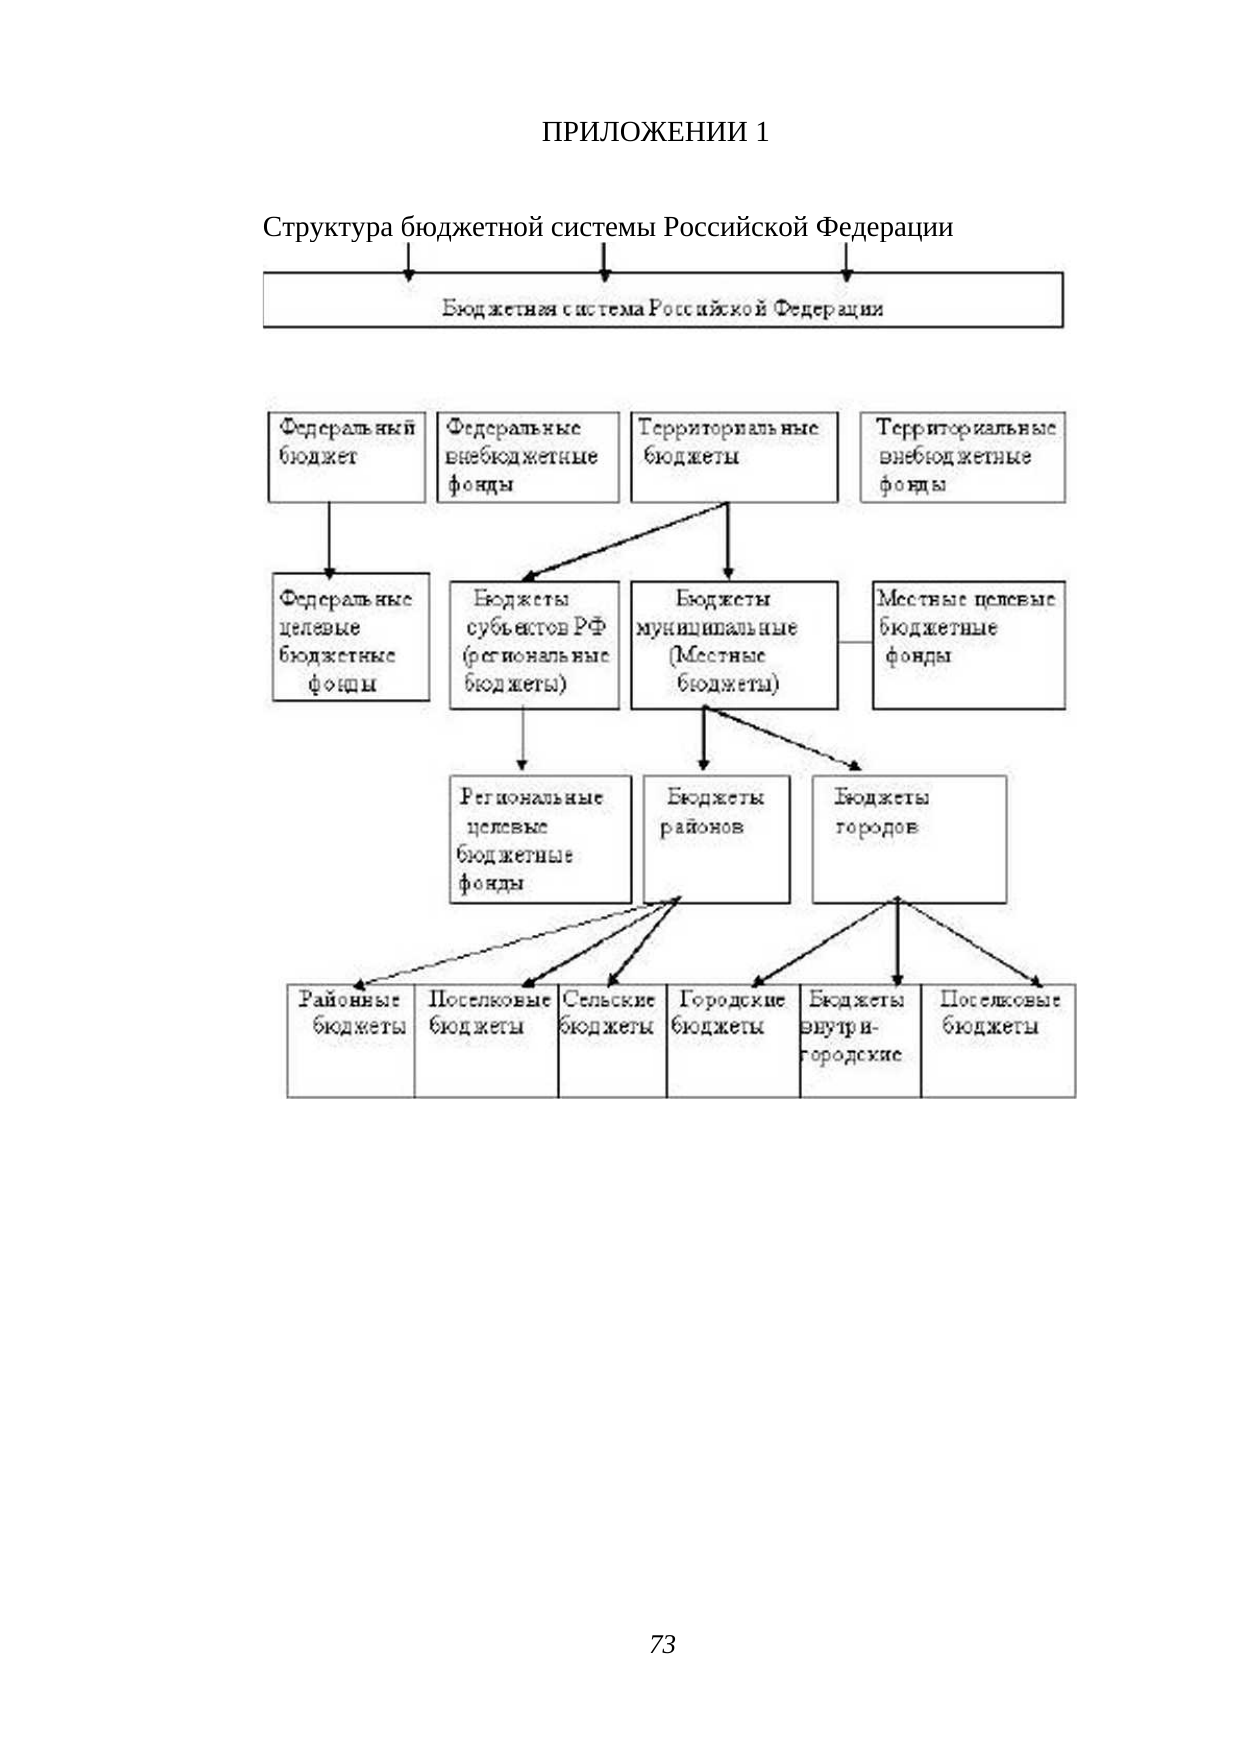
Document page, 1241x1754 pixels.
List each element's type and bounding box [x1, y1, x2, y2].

picture [262, 242, 1077, 1099]
